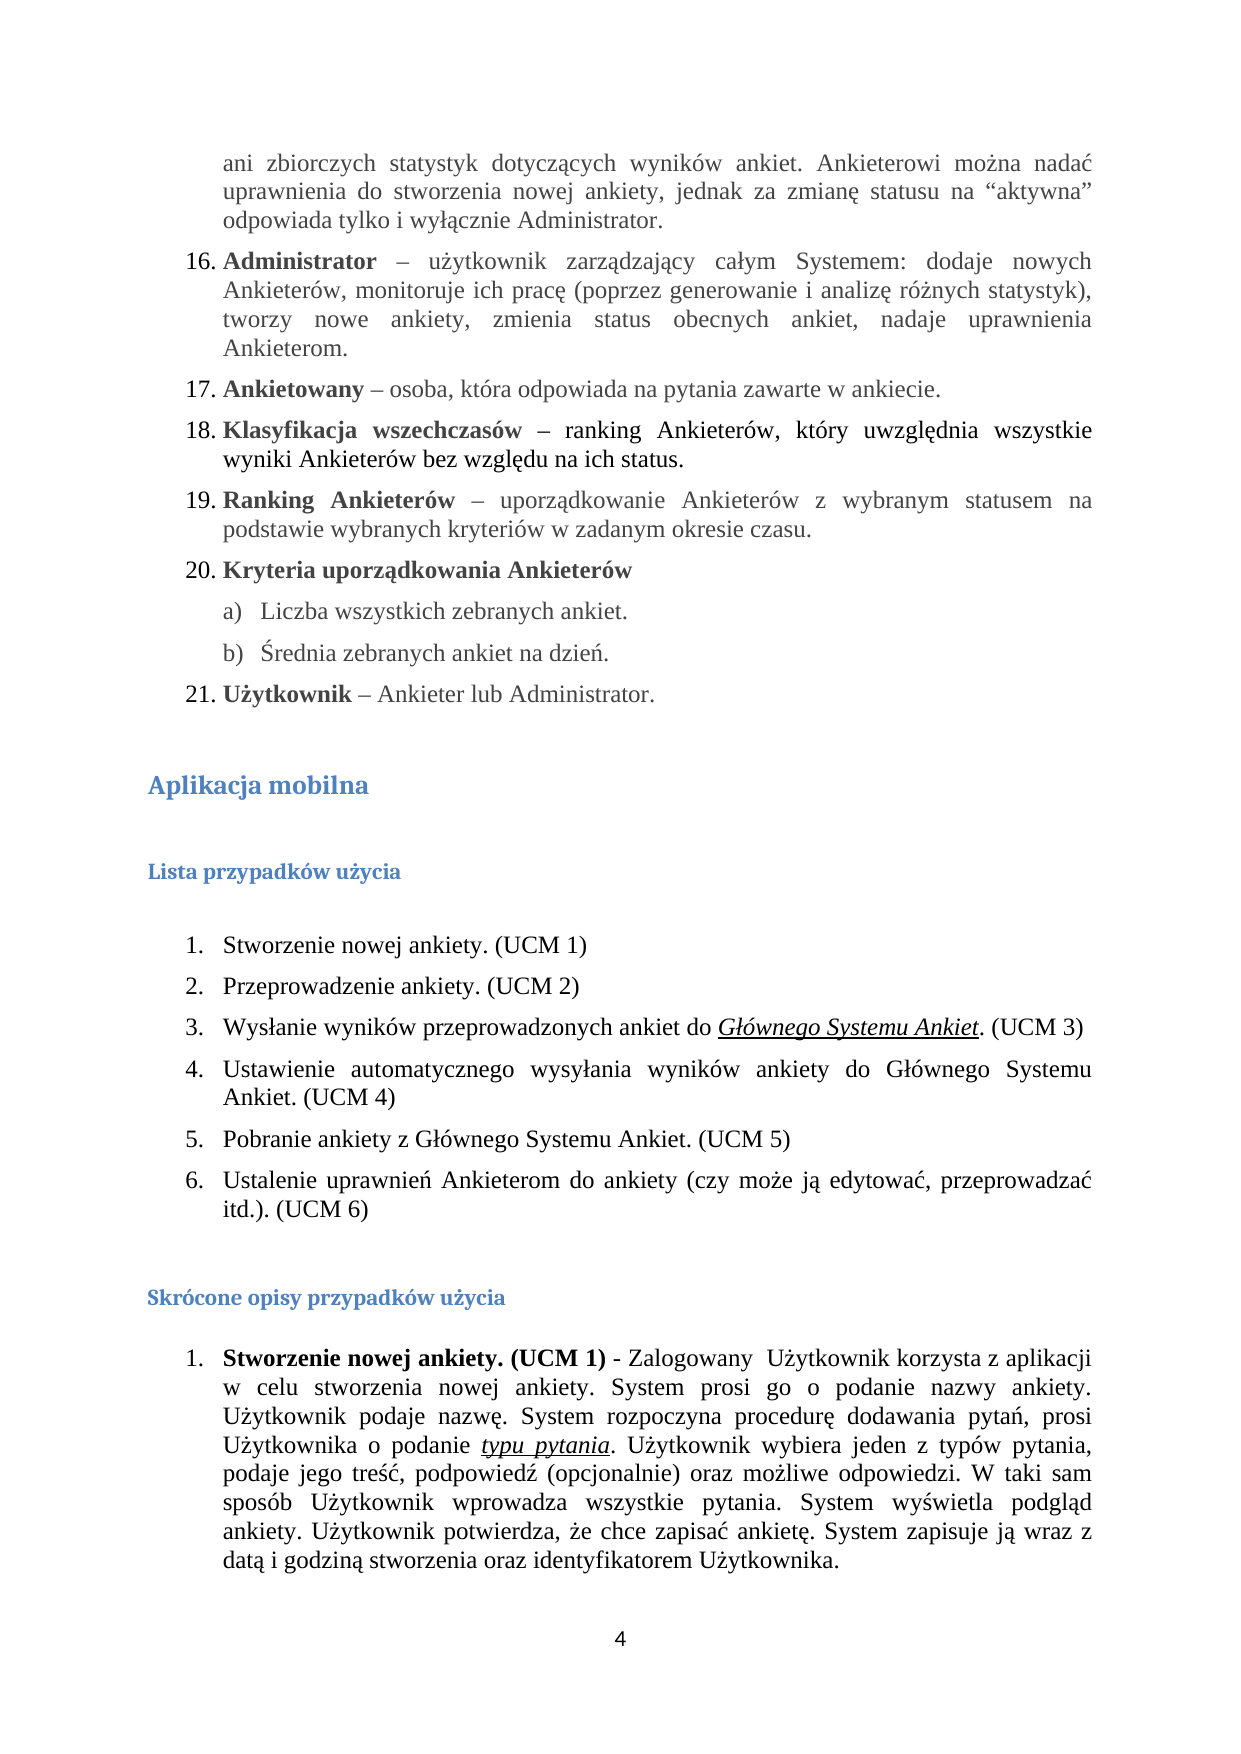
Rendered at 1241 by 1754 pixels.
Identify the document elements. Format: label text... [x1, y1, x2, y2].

subtitle Aplikacja mobilna [148, 770, 1093, 801]
list Liczba wszystkich zebranych ankiet. [223, 596, 1093, 625]
list Ustawienie automatycznego wysyłania wyników ankiety do Głównego Systemu Ankiet. (UCM 4) [185, 1054, 1093, 1111]
list Wysłanie wyników przeprowadzonych ankiet do Głównego Systemu Ankiet. (UCM 3) [185, 1012, 1093, 1041]
list Ranking Ankieterów – uporządkowanie Ankieterów z wybranym statusem na podstawie wybranych kryteriów w zadanym okresie czasu. [185, 485, 1093, 543]
list Stworzenie nowej ankiety. (UCM 1) [185, 930, 1093, 959]
list Administrator – użytkownik zarządzający całym Systemem: dodaje nowych Ankieterów, monitoruje ich pracę (poprzez generowanie i analizę różnych statystyk), tworzy nowe ankiety, zmienia status obecnych ankiet, nadaje uprawnienia Ankieterom. [185, 246, 1093, 361]
list Kryteria uporządkowania Ankieterów [185, 555, 1093, 584]
list Przeprowadzenie ankiety. (UCM 2) [185, 971, 1093, 1000]
list Pobranie ankiety z Głównego Systemu Ankiet. (UCM 5) [185, 1124, 1093, 1152]
list Ustalenie uprawnień Ankieterom do ankiety (czy może ją edytować, przeprowadzać itd.). (UCM 6) [185, 1165, 1093, 1222]
list Klasyfikacja wszechczasów – ranking Ankieterów, który uwzględnia wszystkie wyniki Ankieterów bez względu na ich status. [185, 415, 1093, 473]
subtitle Skrócone opisy przypadków użycia [148, 1284, 1093, 1311]
list Stworzenie nowej ankiety. (UCM 1) - Zalogowany Użytkownik korzysta z aplikacji w celu stworzenia nowej ankiety. System prosi go o podanie nazwy ankiety. Użytkownik podaje nazwę. System rozpoczyna procedurę dodawania pytań, prosi Użytkownika o podanie typu pytania. Użytkownik wybiera jeden z typów pytania, podaje jego treść, podpowiedź (opcjonalnie) oraz możliwe odpowiedzi. W taki sam sposób Użytkownik wprowadza wszystkie pytania. System wyświetla podgląd ankiety. Użytkownik potwierdza, że chce zapisać ankietę. System zapisuje ją wraz z datą i godziną stworzenia oraz identyfikatorem Użytkownika. [185, 1343, 1093, 1573]
subtitle Lista przypadków użycia [148, 858, 1093, 885]
list Średnia zebranych ankiet na dzień. [223, 638, 1093, 666]
list Użytkownik – Ankieter lub Administrator. [185, 679, 1093, 708]
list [185, 148, 1093, 234]
list Ankietowany – osoba, która odpowiada na pytania zawarte w ankiecie. [185, 374, 1093, 403]
